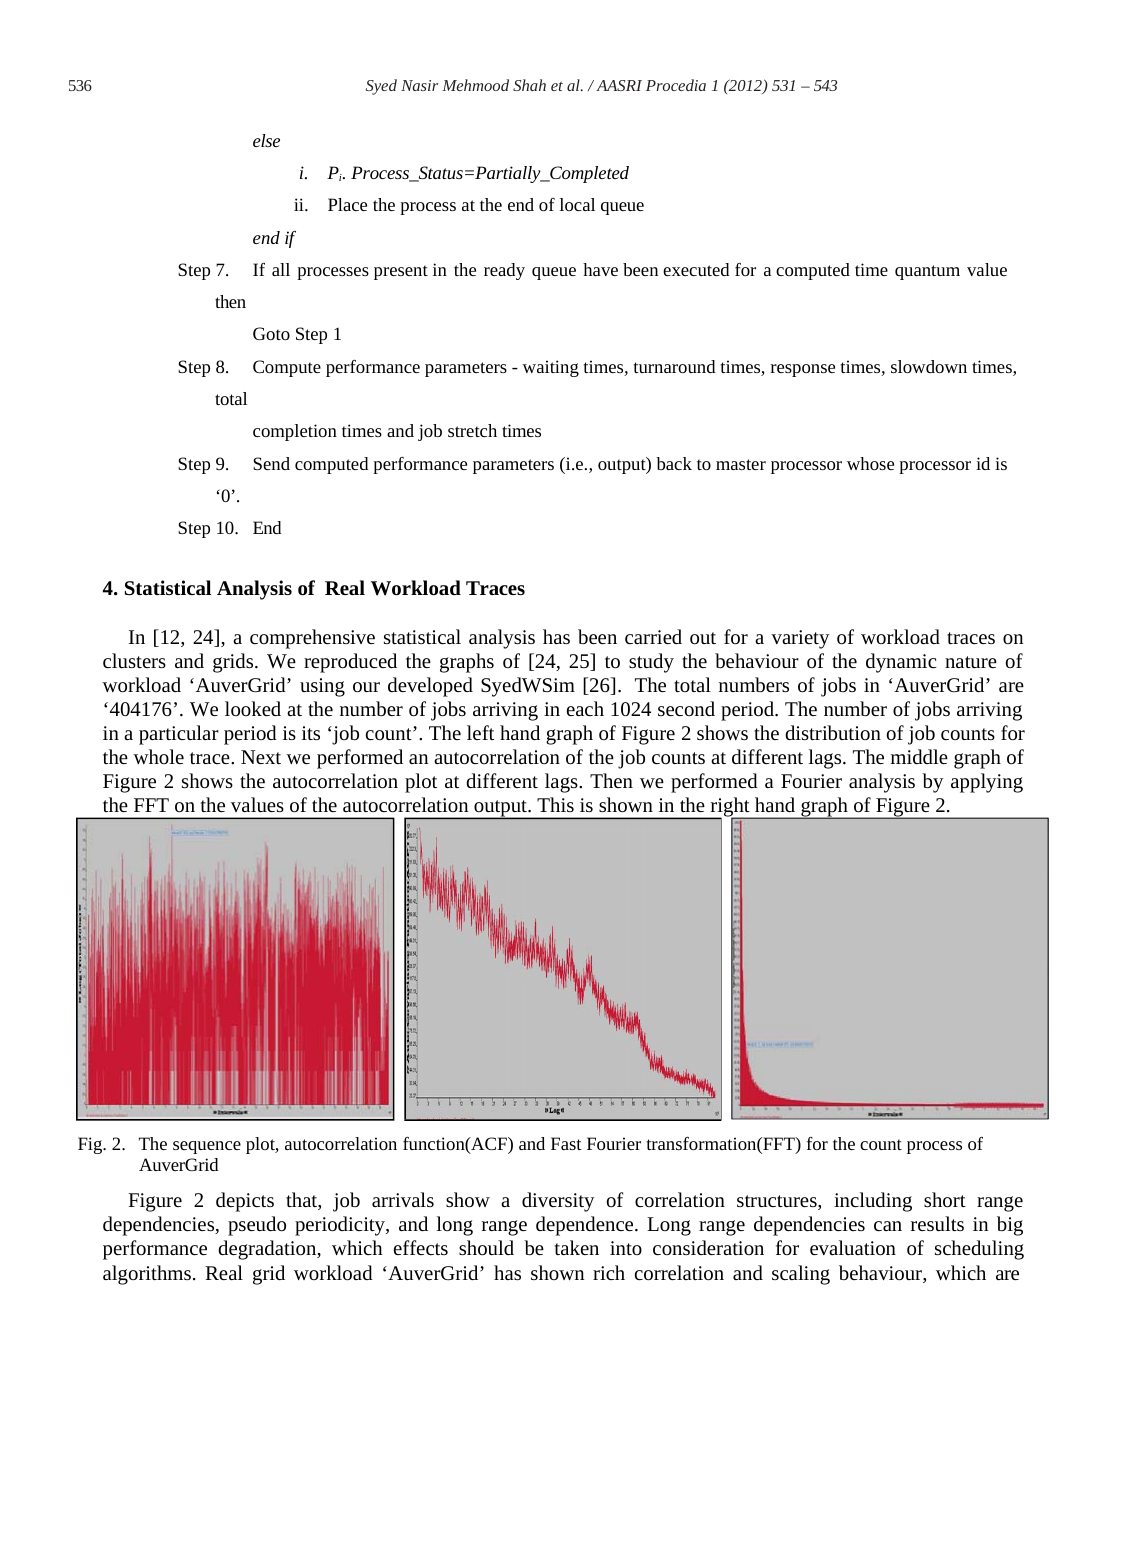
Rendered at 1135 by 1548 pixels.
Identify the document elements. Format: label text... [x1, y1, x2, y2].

subtitle Statistical Analysis of Real Workload Traces [102, 576, 1074, 599]
text Fig. 2. The sequence plot, autocorrelation function(ACF) and Fast Fourier transformation(FFT) for the count process of AuverGrid [77, 1132, 1001, 1176]
text Step 9. Send computed performance parameters (i.e., output) back to master processor whose processor id is ‘0’. [177, 453, 1013, 506]
picture [733, 819, 1047, 1118]
text In [12, 24], a comprehensive statistical analysis has been carried out for a variety of workload traces on clusters and grids. We reproduced the graphs of [24, 25] to study the behaviour of the dynamic nature of workload ‘AuverGrid’ using our developed SyedWSim [26]. The total numbers of jobs in ‘AuverGrid’ are ‘404176’. We looked at the number of jobs arriving in each 1024 second period. The number of jobs arriving in a particular period is its ‘job count’. The left hand graph of Figure 2 shows the distribution of job counts for the whole trace. Next we performed an autocorrelation of the job counts at different lags. The middle graph of Figure 2 shows the autocorrelation plot at different lags. Then we performed a Fourier analysis by applying the FFT on the values of the autocorrelation output. This is shown in the right hand graph of Figure 2. [102, 625, 1025, 817]
list Place the process at the end of local queue [293, 194, 1074, 216]
text Step 10. End [177, 517, 1074, 539]
text Figure 2 depicts that, job arrivals show a diversity of correlation structures, including short range dependencies, pseudo periodicity, and long range dependence. Long range dependencies can results in big performance degradation, which effects should be taken into consideration for evaluation of scheduling algorithms. Real grid workload ‘AuverGrid’ has shown rich correlation and scaling behaviour, which are [102, 1188, 1025, 1284]
picture [78, 820, 392, 1119]
picture [406, 820, 721, 1119]
text else [252, 130, 1074, 151]
text Step 8. Compute performance parameters - waiting times, turnaround times, response times, slowdown times, total [177, 356, 1024, 410]
text end if [252, 227, 1074, 248]
list Pi. Process_Status=Partially_Completed [299, 162, 1074, 184]
text Step 7. If all processes present in the ready queue have been executed for a computed time quantum value then [177, 259, 1013, 313]
text completion times and job stretch times [252, 421, 1074, 442]
text Goto Step 1 [252, 323, 1074, 345]
